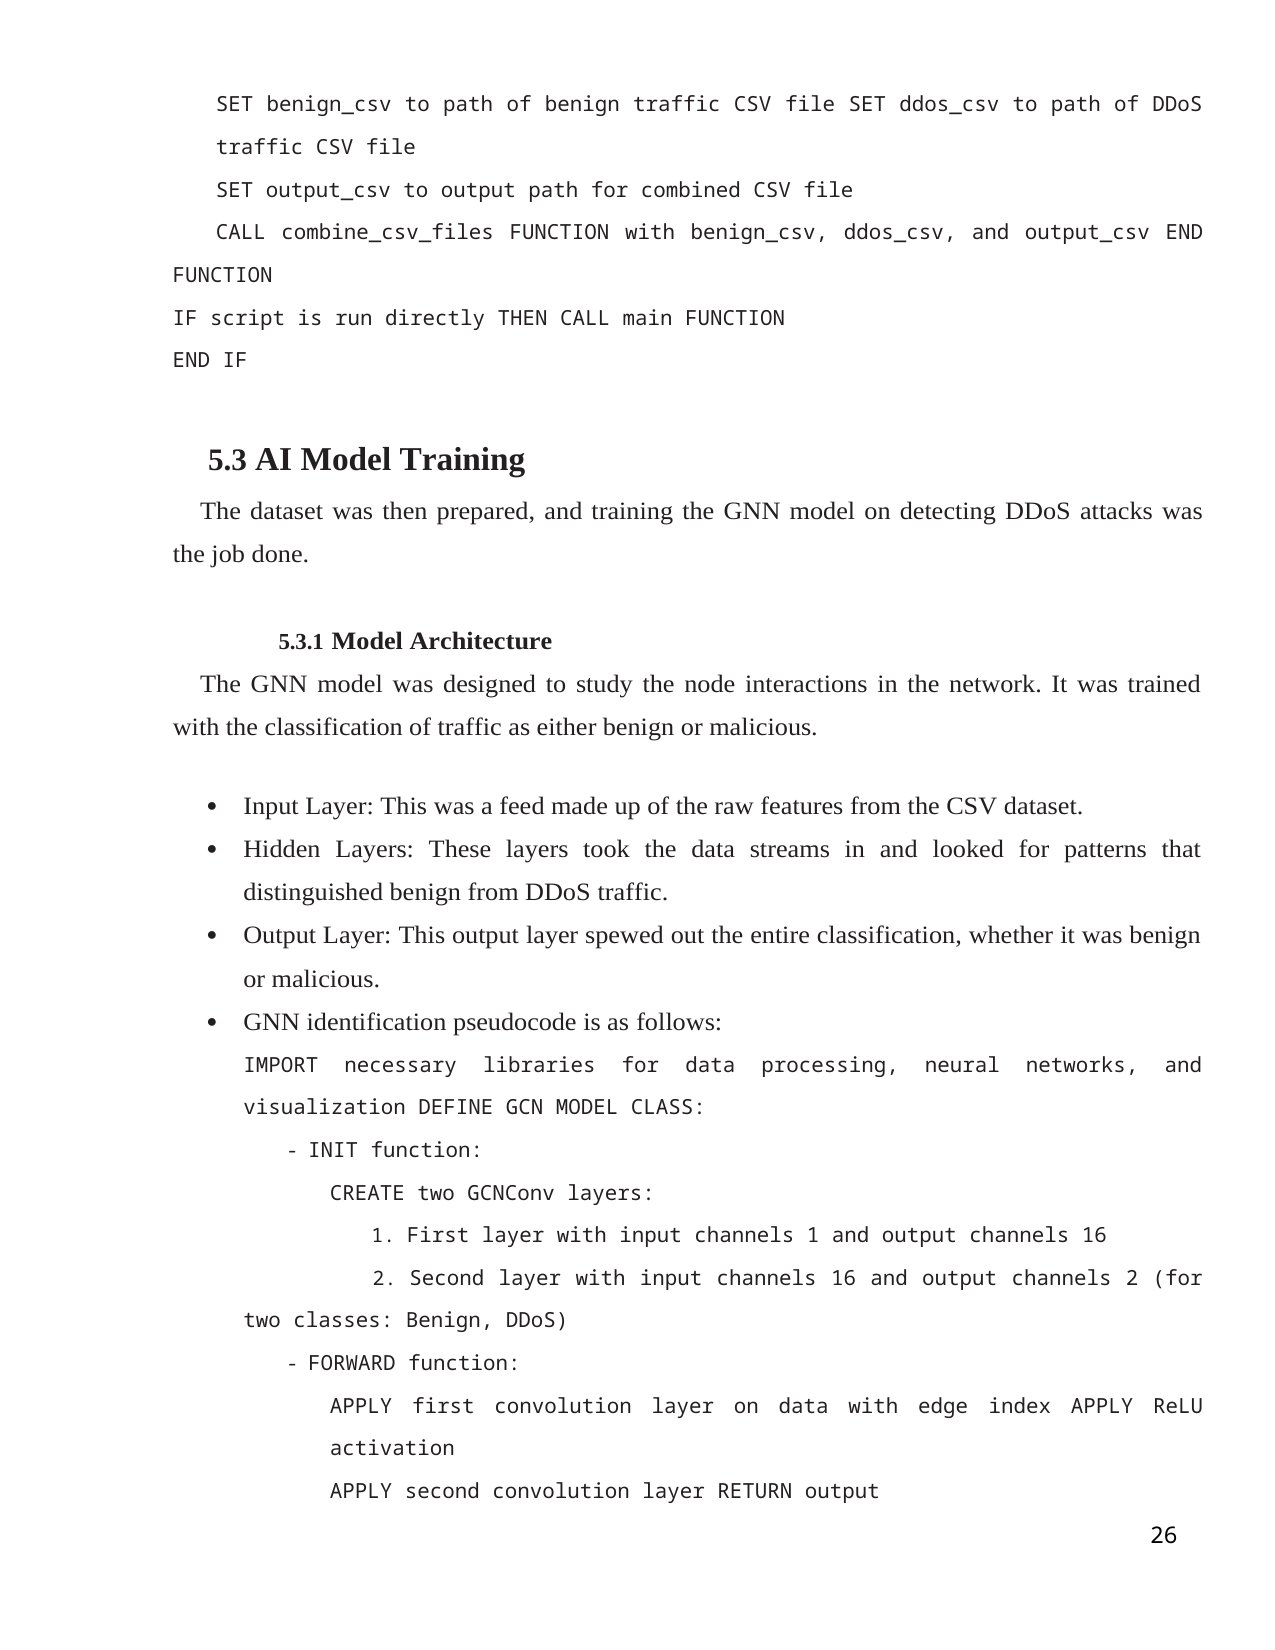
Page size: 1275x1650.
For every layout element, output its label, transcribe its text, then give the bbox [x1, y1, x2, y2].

text SET output_csv to output path for combined CSV file [216, 175, 1203, 203]
text IF script is run directly THEN CALL main FUNCTION [172, 303, 1203, 331]
text APPLY second convolution layer RETURN output [329, 1476, 1203, 1504]
list First layer with input channels 1 and output channels 16 [371, 1220, 1203, 1249]
list INIT function: [286, 1135, 1203, 1163]
list GNN identification pseudocode is as follows: [208, 1007, 1203, 1036]
list FORWARD function: [286, 1348, 1203, 1377]
text END IF [172, 345, 1203, 374]
list Hidden Layers: These layers took the data streams in and looked for patterns that distinguished benign from DDoS traffic. [208, 834, 1203, 906]
text The dataset was then prepared, and training the GNN model on detecting DDoS attacks was the job done. [173, 496, 1203, 568]
list Model Architecture [278, 626, 1203, 654]
text CALL combine_csv_files FUNCTION with benign_csv, ddos_csv, and output_csv END FUNCTION [172, 217, 1203, 288]
text IMPORT necessary libraries for data processing, neural networks, and visualization DEFINE GCN MODEL CLASS: [243, 1050, 1203, 1121]
list Second layer with input channels 16 and output channels 2 (for two classes: Benign, DDoS) [243, 1263, 1203, 1334]
subtitle AI Model Training [208, 439, 1203, 477]
text APPLY first convolution layer on data with edge index APPLY ReLU activation [329, 1391, 1203, 1462]
list Output Layer: This output layer spewed out the entire classification, whether it was benign or malicious. [208, 921, 1203, 992]
text CREATE two GCNConv layers: [329, 1178, 1203, 1206]
list Input Layer: This was a feed made up of the raw features from the CSV dataset. [208, 791, 1203, 820]
text SET benign_csv to path of benign traffic CSV file SET ddos_csv to path of DDoS traffic CSV file [216, 89, 1203, 161]
text The GNN model was designed to study the node interactions in the network. It was trained with the classification of traffic as either benign or malicious. [173, 669, 1203, 741]
